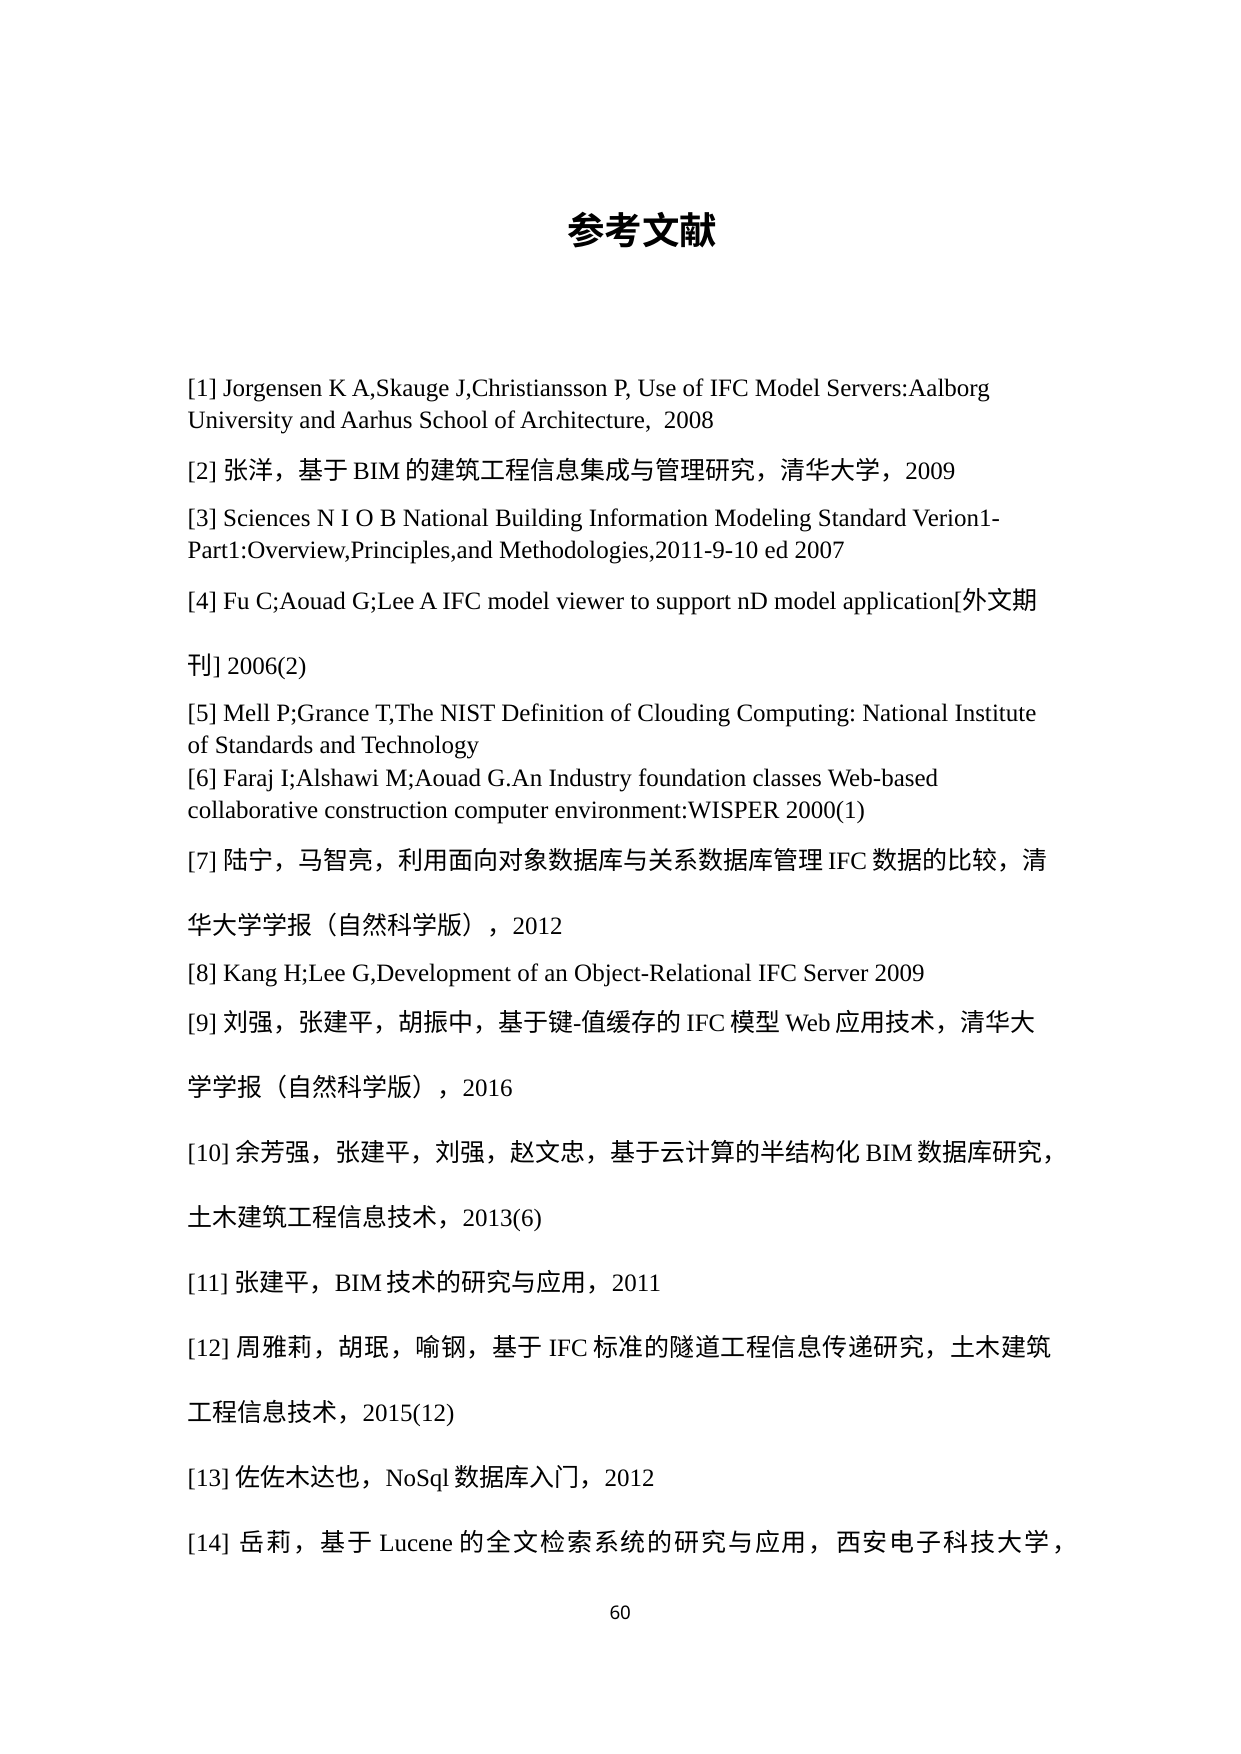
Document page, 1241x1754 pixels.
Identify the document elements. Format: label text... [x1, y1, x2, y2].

text [9] 刘强，张建平，胡振中，基于键-值缓存的IFC模型Web应用技术，清华大学学报（自然科学版），2016 [187, 988, 1053, 1118]
text [4] Fu C;Aouad G;Lee A IFC model viewer to support nD model application[外文期刊] 2006(2) [187, 566, 1053, 696]
text [6] Faraj I;Alshawi M;Aouad G.An Industry foundation classes Web-based collaborative construction computer environment:WISPER 2000(1) [187, 761, 1053, 826]
text [13] 佐佐木达也，NoSql数据库入门，2012 [187, 1443, 1053, 1508]
subtitle 参考文献 [231, 195, 1053, 260]
text [5] Mell P;Grance T,The NIST Definition of Clouding Computing: National Institute of Standards and Technology [187, 696, 1053, 761]
text [8] Kang H;Lee G,Development of an Object-Relational IFC Server 2009 [187, 956, 1053, 988]
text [187, 1508, 1053, 1573]
text [7] 陆宁，马智亮，利用面向对象数据库与关系数据库管理IFC数据的比较，清华大学学报（自然科学版），2012 [187, 826, 1053, 956]
text [2] 张洋，基于BIM的建筑工程信息集成与管理研究，清华大学，2009 [187, 436, 1053, 501]
text [3] Sciences N I O B National Building Information Modeling Standard Verion1-Part1:Overview,Principles,and Methodologies,2011-9-10 ed 2007 [187, 501, 1053, 566]
text [1] Jorgensen K A,Skauge J,Christiansson P, Use of IFC Model Servers:Aalborg University and Aarhus School of Architecture, 2008 [187, 371, 1053, 436]
text [10] 余芳强，张建平，刘强，赵文忠，基于云计算的半结构化BIM数据库研究，土木建筑工程信息技术，2013(6) [187, 1118, 1053, 1248]
text [12] 周雅莉，胡珉，喻钢，基于IFC标准的隧道工程信息传递研究，土木建筑工程信息技术，2015(12) [187, 1313, 1053, 1443]
text [11] 张建平，BIM技术的研究与应用，2011 [187, 1248, 1053, 1313]
